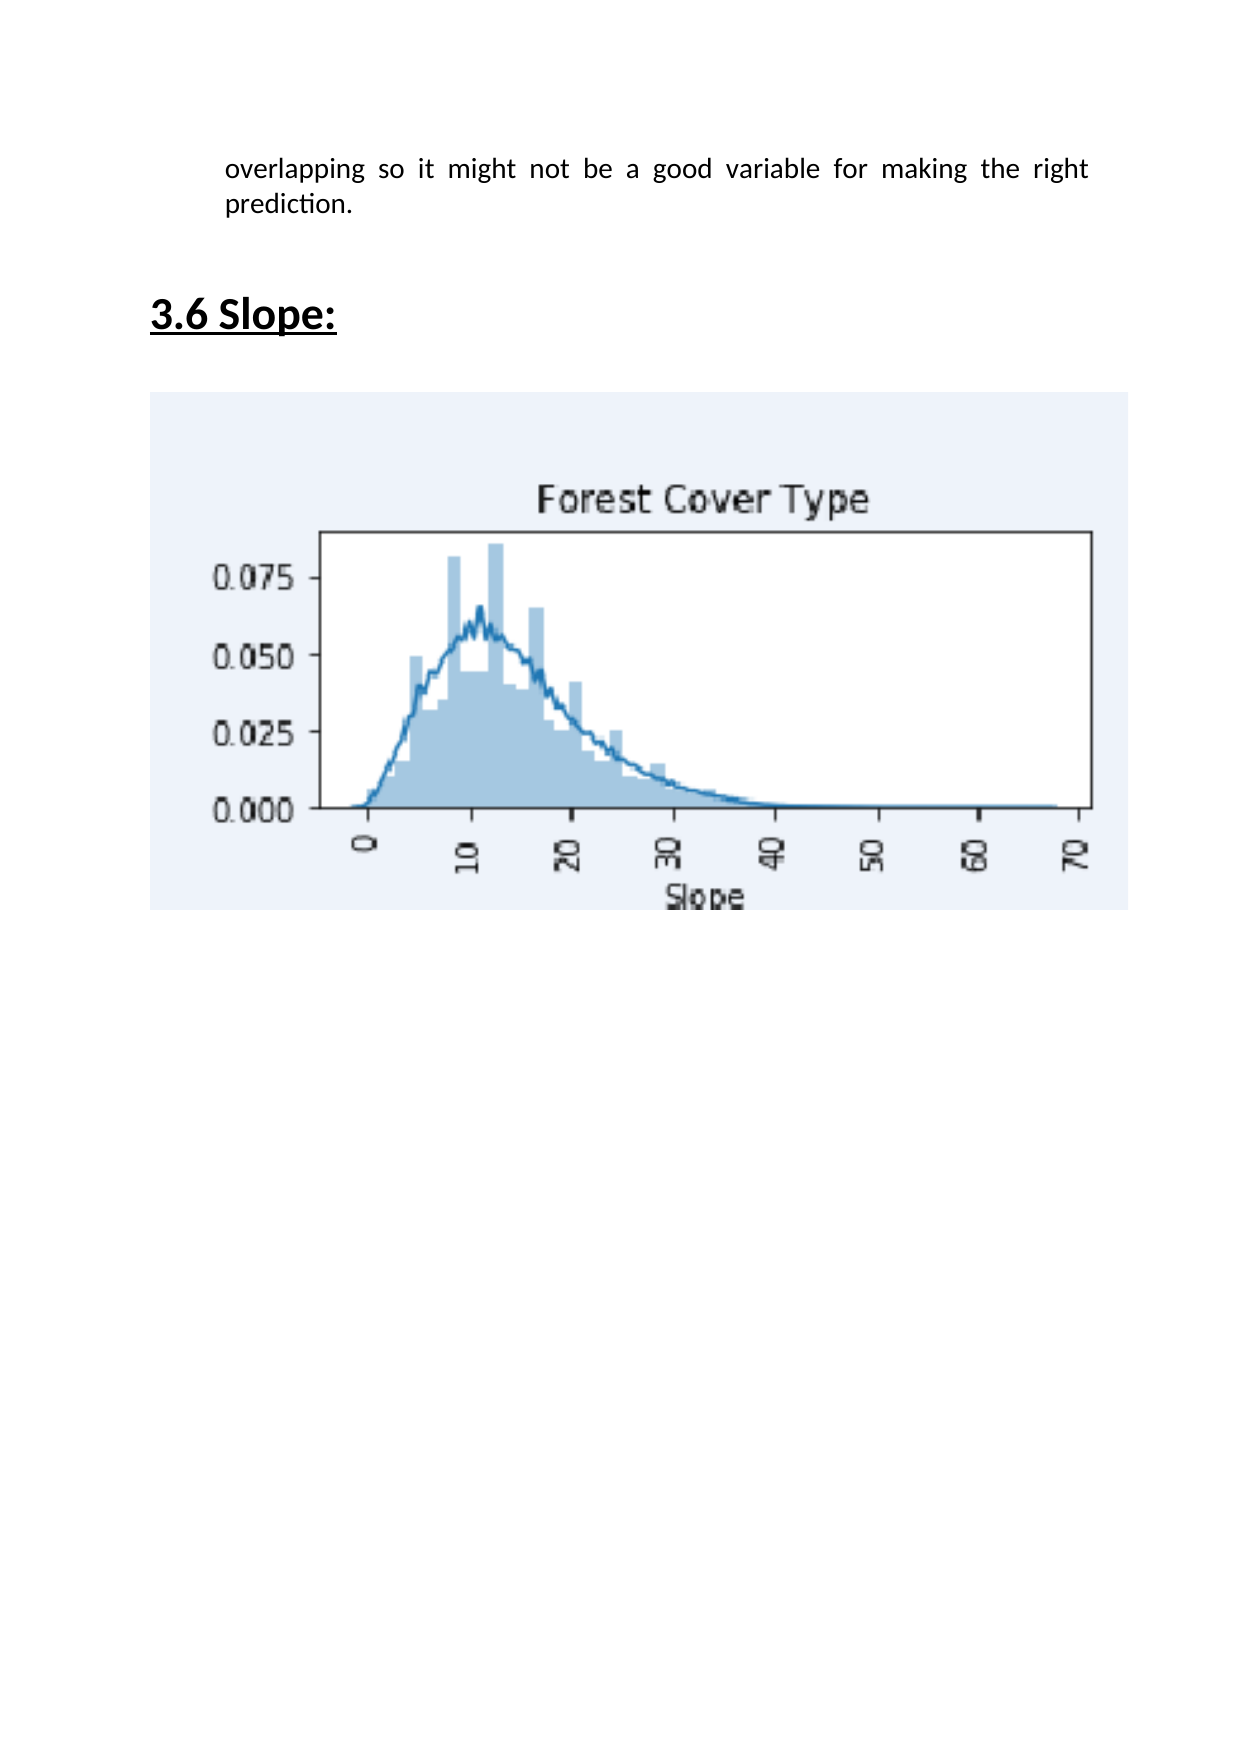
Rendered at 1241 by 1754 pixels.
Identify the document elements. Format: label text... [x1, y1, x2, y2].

picture [150, 392, 1129, 910]
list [187, 150, 1090, 221]
subtitle 3.6 Slope: [149, 285, 1090, 341]
